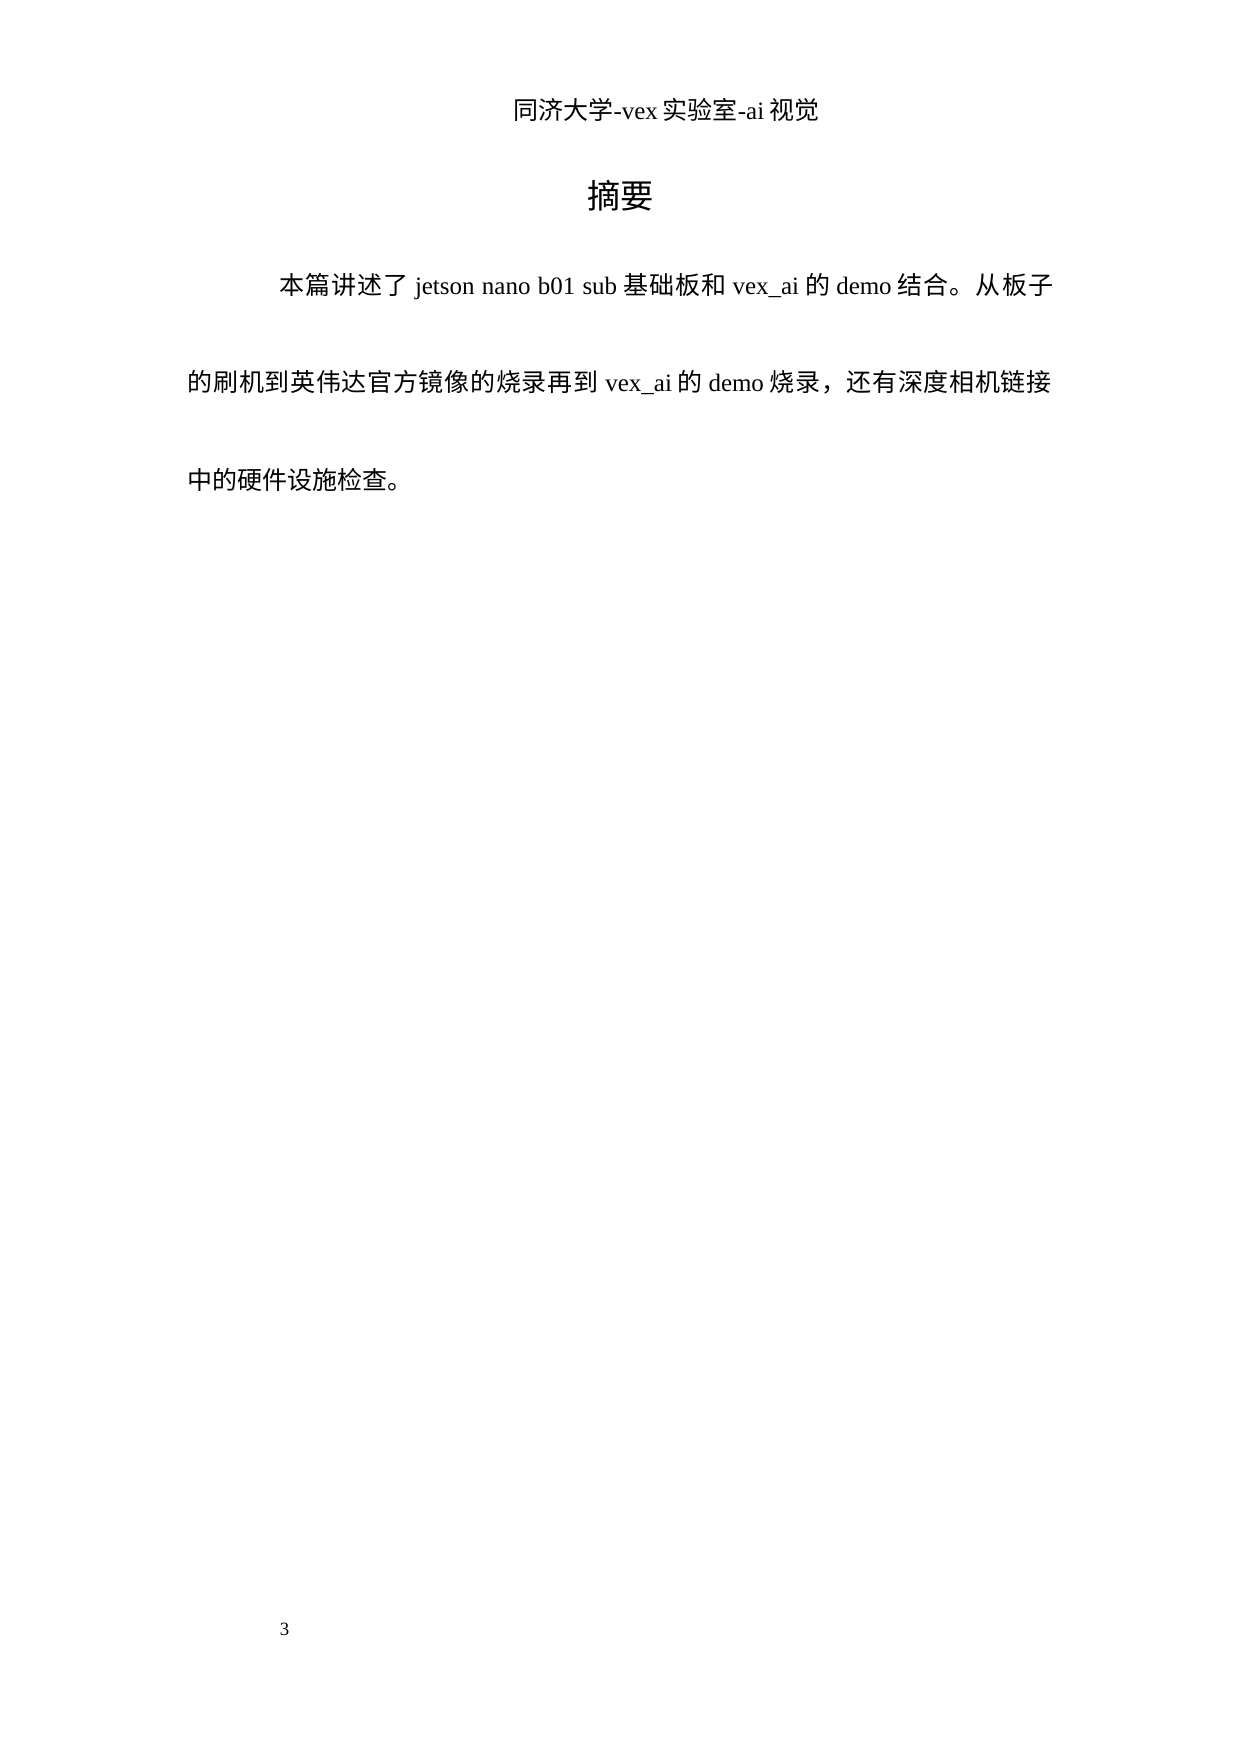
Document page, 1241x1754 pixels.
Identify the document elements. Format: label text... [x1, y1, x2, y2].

text 本篇讲述了jetson nano b01 sub基础板和vex_ai的demo结合。从板子的刷机到英伟达官方镜像的烧录再到vex_ai的demo烧录，还有深度相机链接中的硬件设施检查。 [187, 251, 1053, 511]
subtitle 摘要 [187, 162, 1053, 227]
